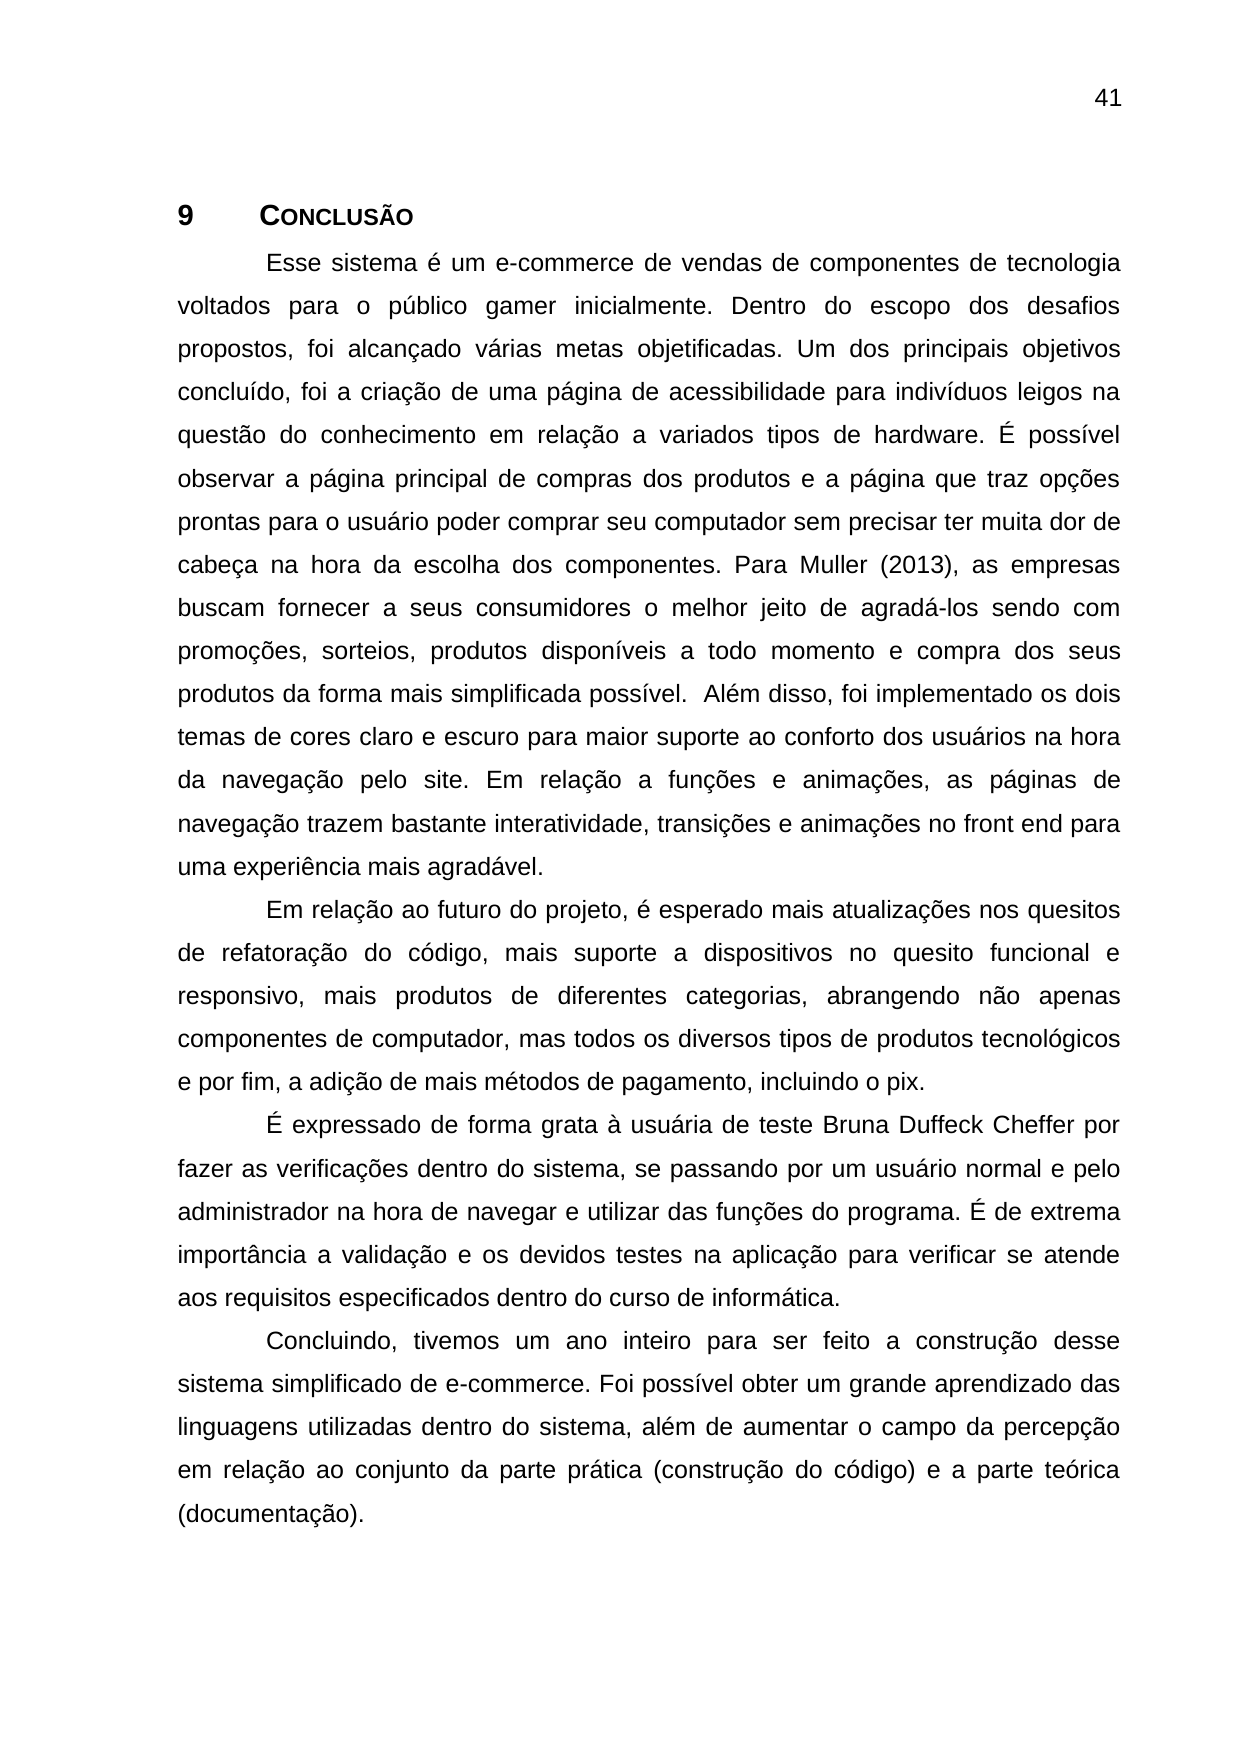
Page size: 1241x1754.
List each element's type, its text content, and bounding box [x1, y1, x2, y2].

subtitle Conclusão [177, 198, 1122, 231]
